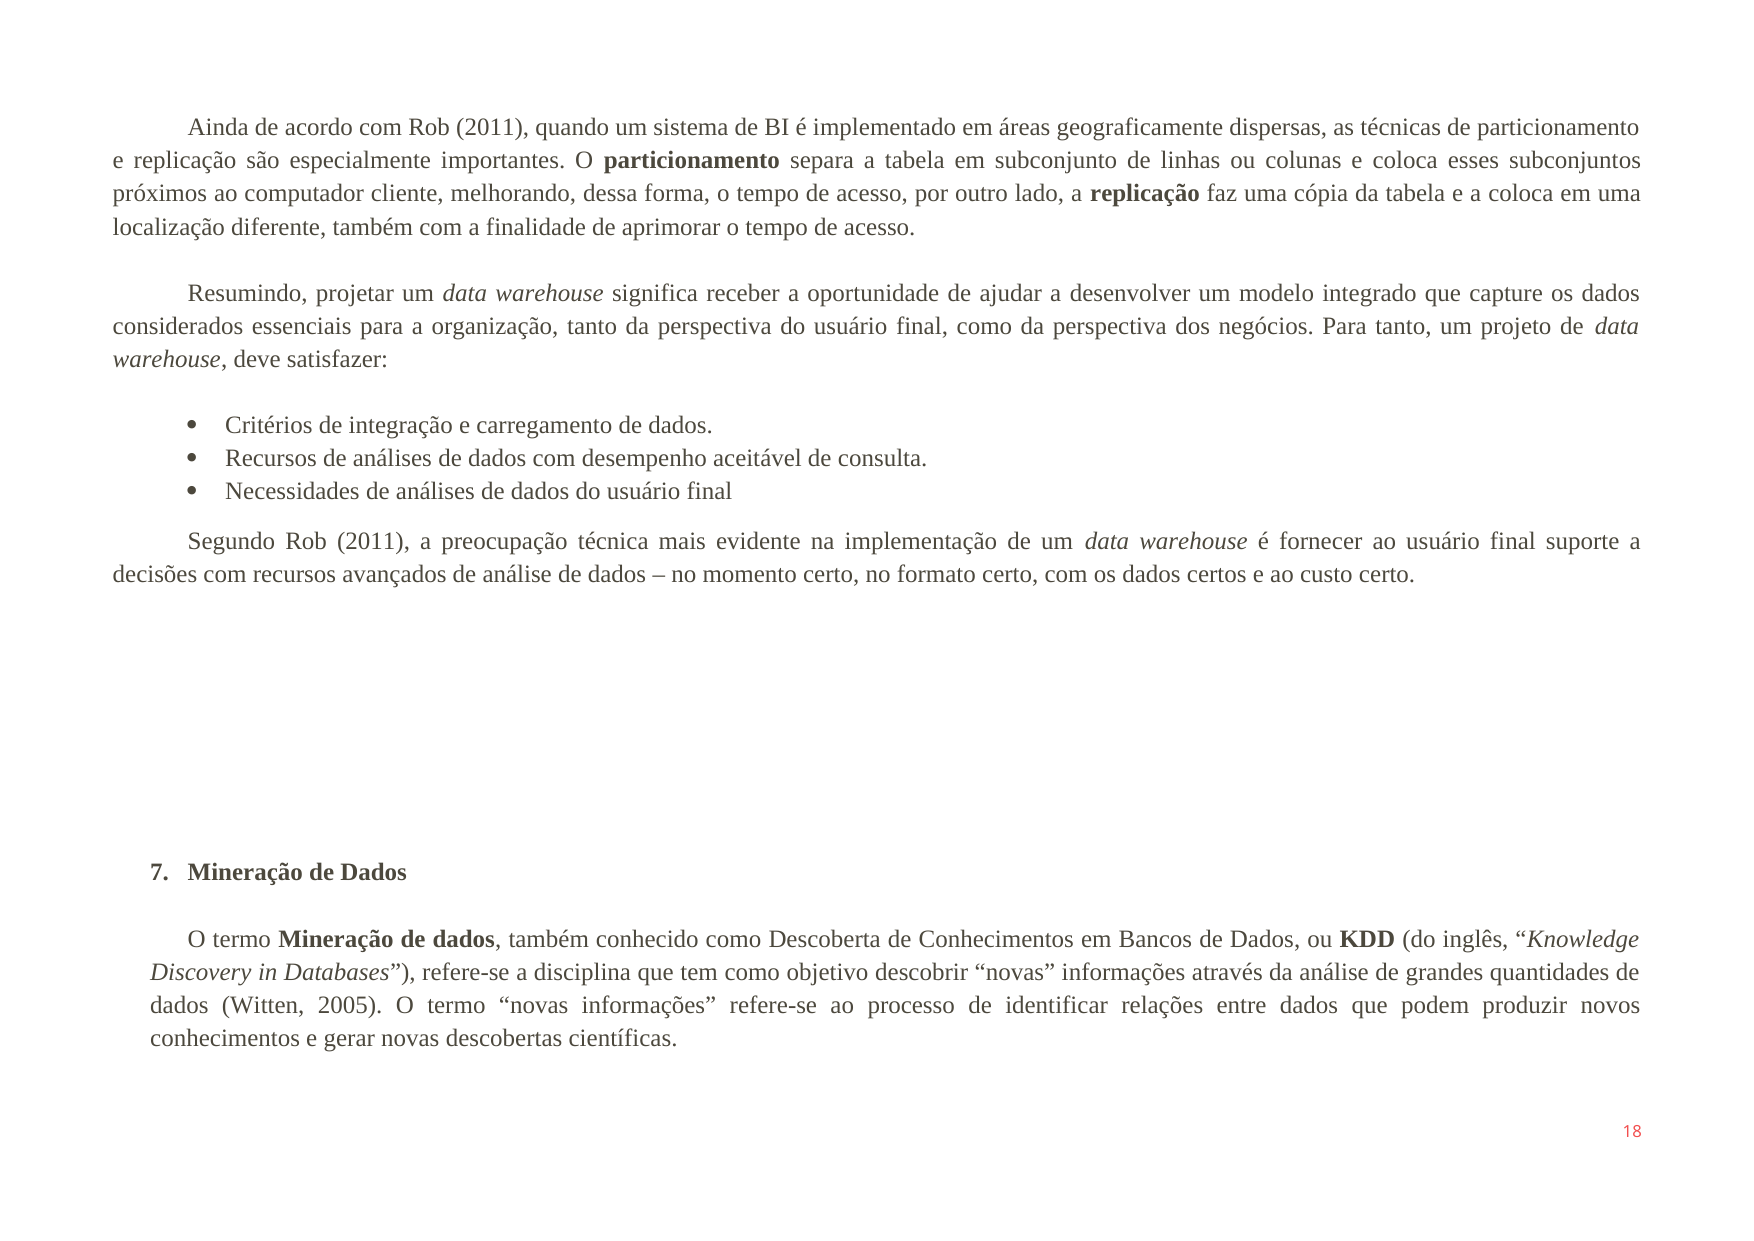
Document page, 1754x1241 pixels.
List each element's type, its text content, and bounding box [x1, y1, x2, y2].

text O termo Mineração de dados, também conhecido como Descoberta de Conhecimentos em Bancos de Dados, ou KDD (do inglês, “Knowledge Discovery in Databases”), refere-se a disciplina que tem como objetivo descobrir “novas” informações através da análise de grandes quantidades de dados (Witten, 2005). O termo “novas informações” refere-se ao processo de identificar relações entre dados que podem produzir novos conhecimentos e gerar novas descobertas científicas. [150, 924, 1641, 1052]
list Recursos de análises de dados com desempenho aceitável de consulta. [187, 443, 1641, 472]
text Resumindo, projetar um data warehouse significa receber a oportunidade de ajudar a desenvolver um modelo integrado que capture os dados considerados essenciais para a organização, tanto da perspectiva do usuário final, como da perspectiva dos negócios. Para tanto, um projeto de data warehouse, deve satisfazer: [112, 278, 1641, 373]
text Ainda de acordo com Rob (2011), quando um sistema de BI é implementado em áreas geograficamente dispersas, as técnicas de particionamento e replicação são especialmente importantes. O particionamento separa a tabela em subconjunto de linhas ou colunas e coloca esses subconjuntos próximos ao computador cliente, melhorando, dessa forma, o tempo de acesso, por outro lado, a replicação faz uma cópia da tabela e a coloca em uma localização diferente, também com a finalidade de aprimorar o tempo de acesso. [112, 112, 1641, 240]
list Critérios de integração e carregamento de dados. [187, 410, 1641, 439]
text Segundo Rob (2011), a preocupação técnica mais evidente na implementação de um data warehouse é fornecer ao usuário final suporte a decisões com recursos avançados de análise de dados – no momento certo, no formato certo, com os dados certos e ao custo certo. [112, 526, 1641, 588]
list Mineração de Dados [150, 857, 1641, 886]
list Necessidades de análises de dados do usuário final [187, 476, 1641, 505]
